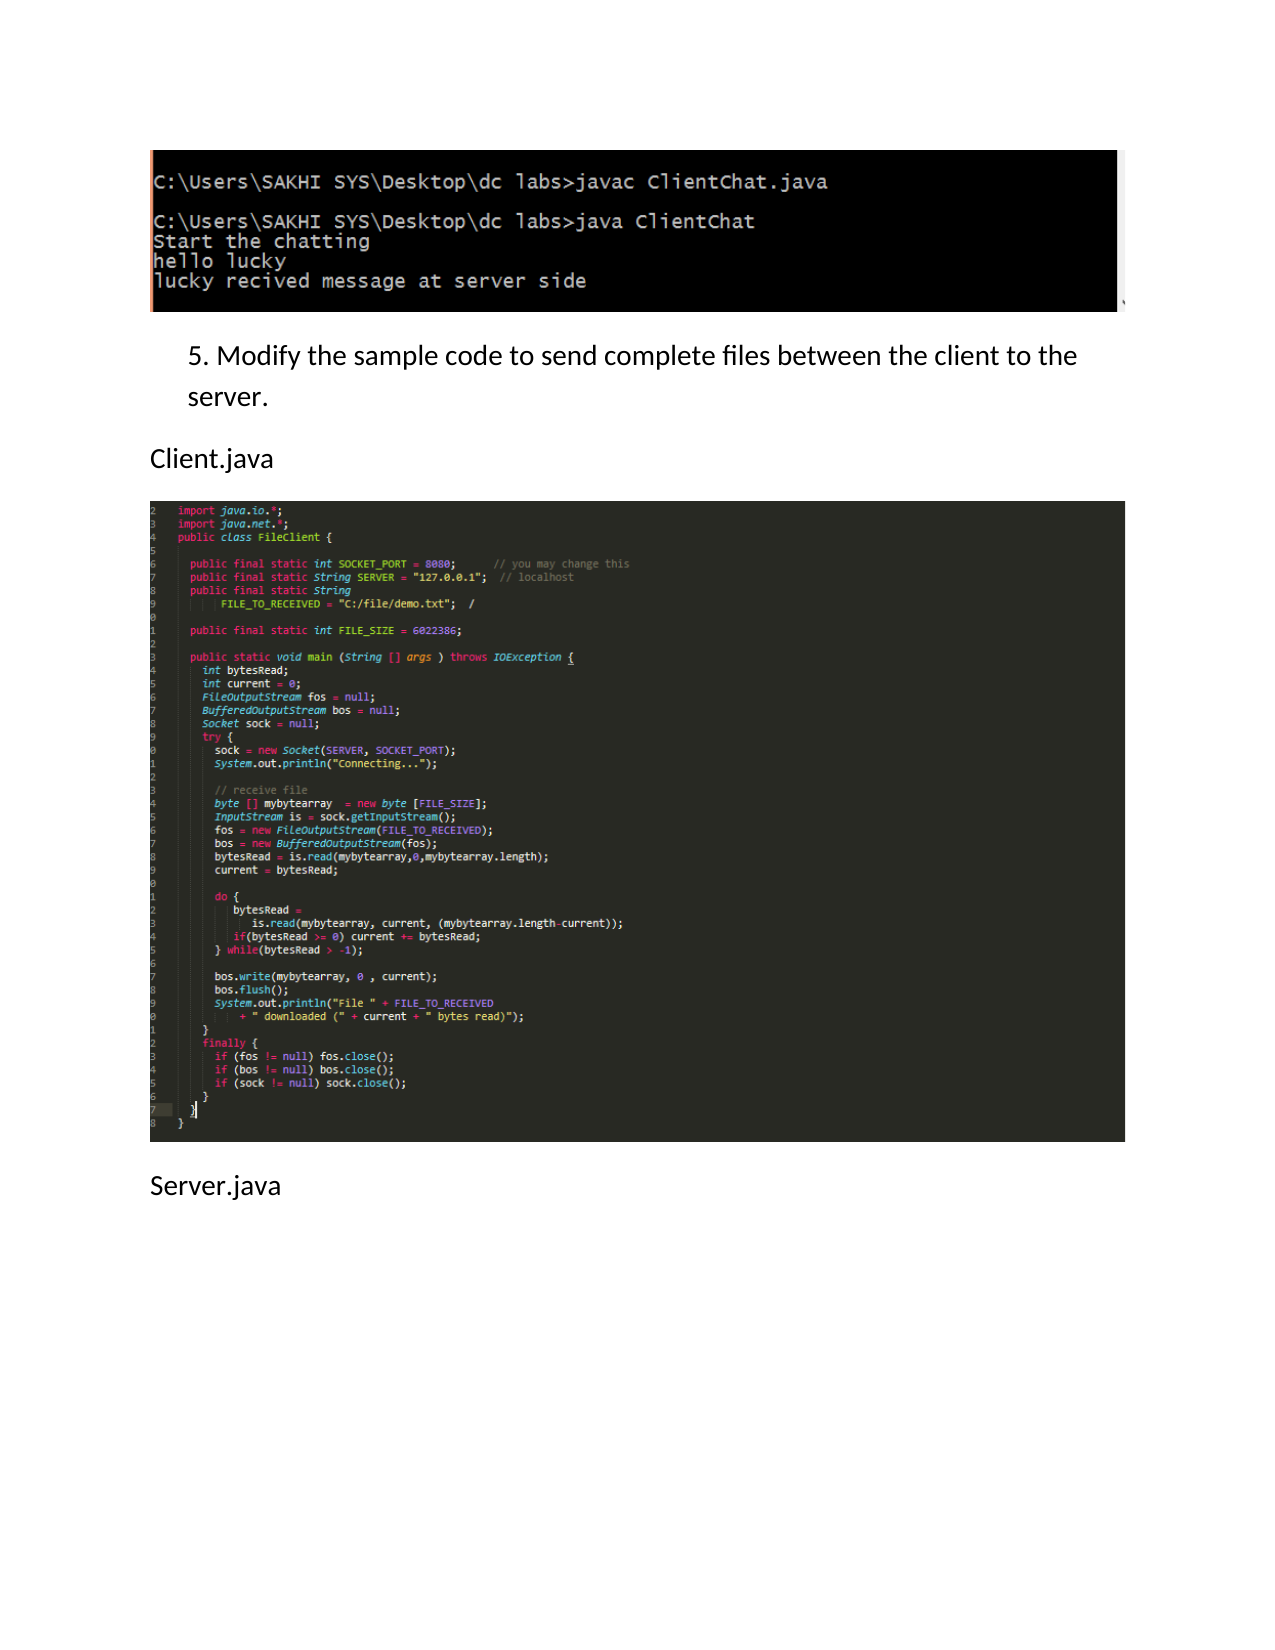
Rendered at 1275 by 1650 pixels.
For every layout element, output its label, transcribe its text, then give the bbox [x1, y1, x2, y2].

picture [150, 150, 1125, 312]
text Client.java [150, 440, 1125, 475]
text Server.java [150, 1167, 1125, 1202]
text 5. Modify the sample code to send complete files between the client to the server. [187, 337, 1125, 413]
picture [150, 501, 1125, 1142]
